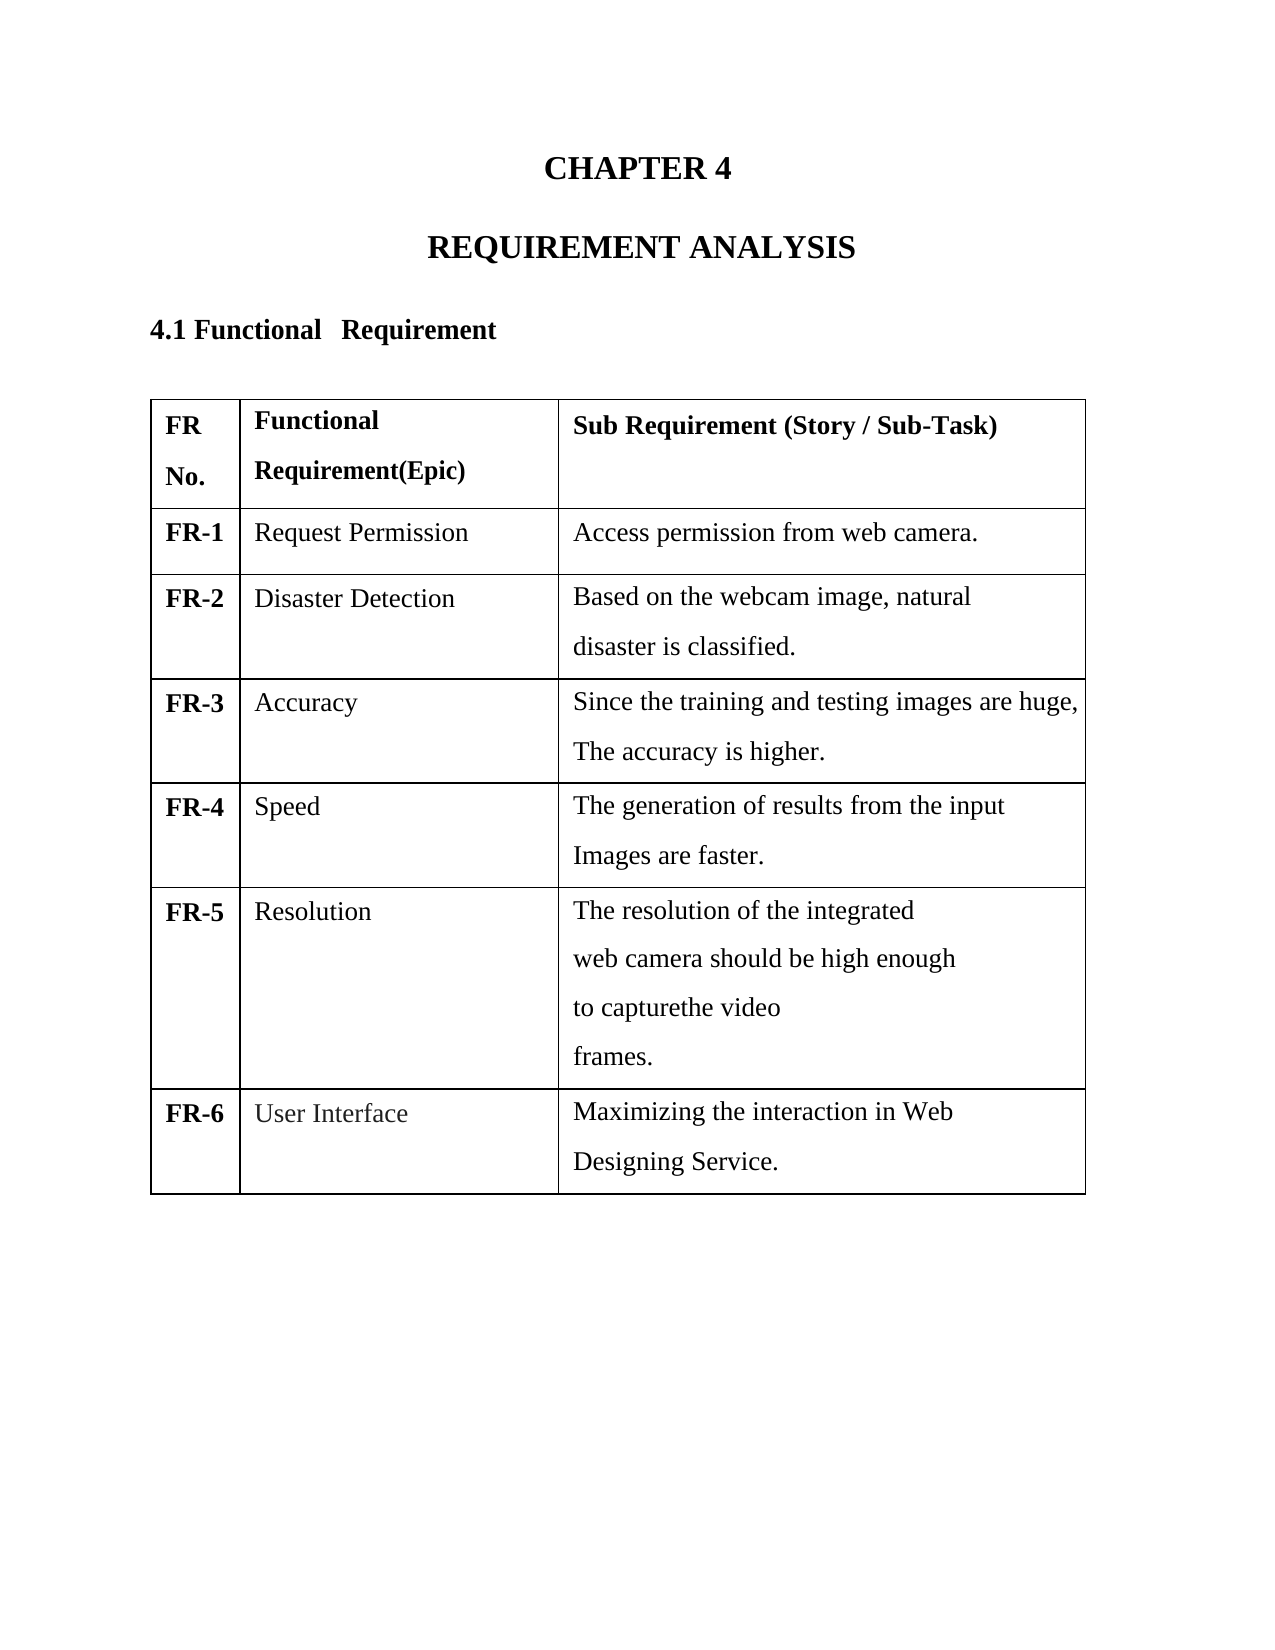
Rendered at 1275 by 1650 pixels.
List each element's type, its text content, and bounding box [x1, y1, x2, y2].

table_cell User Interface [241, 1090, 558, 1193]
table_cell FR-3 [152, 680, 239, 782]
subtitle Functional Requirement [150, 312, 1204, 345]
table_cell FR-2 [152, 575, 239, 678]
table_cell Since the training and testing images are huge, The accuracy is higher. [559, 680, 1085, 782]
table_cell Maximizing the interaction in Web Designing Service. [559, 1090, 1085, 1193]
table_cell FR-6 [152, 1090, 239, 1193]
table_cell The resolution of the integrated web camera should be high enough to capturethe video frames. [559, 888, 1085, 1088]
table_cell Request Permission [241, 509, 558, 573]
table_cell Access permission from web camera. [559, 509, 1085, 573]
table_cell Disaster Detection [241, 575, 558, 678]
subtitle CHAPTER 4 REQUIREMENT ANALYSIS [427, 148, 856, 266]
table_cell The generation of results from the input Images are faster. [559, 784, 1085, 887]
table_header Functional Requirement(Epic) [241, 400, 558, 508]
table_cell Speed [241, 784, 558, 887]
table_cell Resolution [241, 888, 558, 1088]
table_cell Accuracy [241, 680, 558, 782]
table_cell FR-5 [152, 888, 239, 1088]
table_header FR No. [152, 400, 239, 508]
table_cell FR-1 [152, 509, 239, 573]
table_header Sub Requirement (Story / Sub-Task) [559, 400, 1085, 508]
table_cell FR-4 [152, 784, 239, 887]
table_cell Based on the webcam image, natural disaster is classified. [559, 575, 1085, 678]
